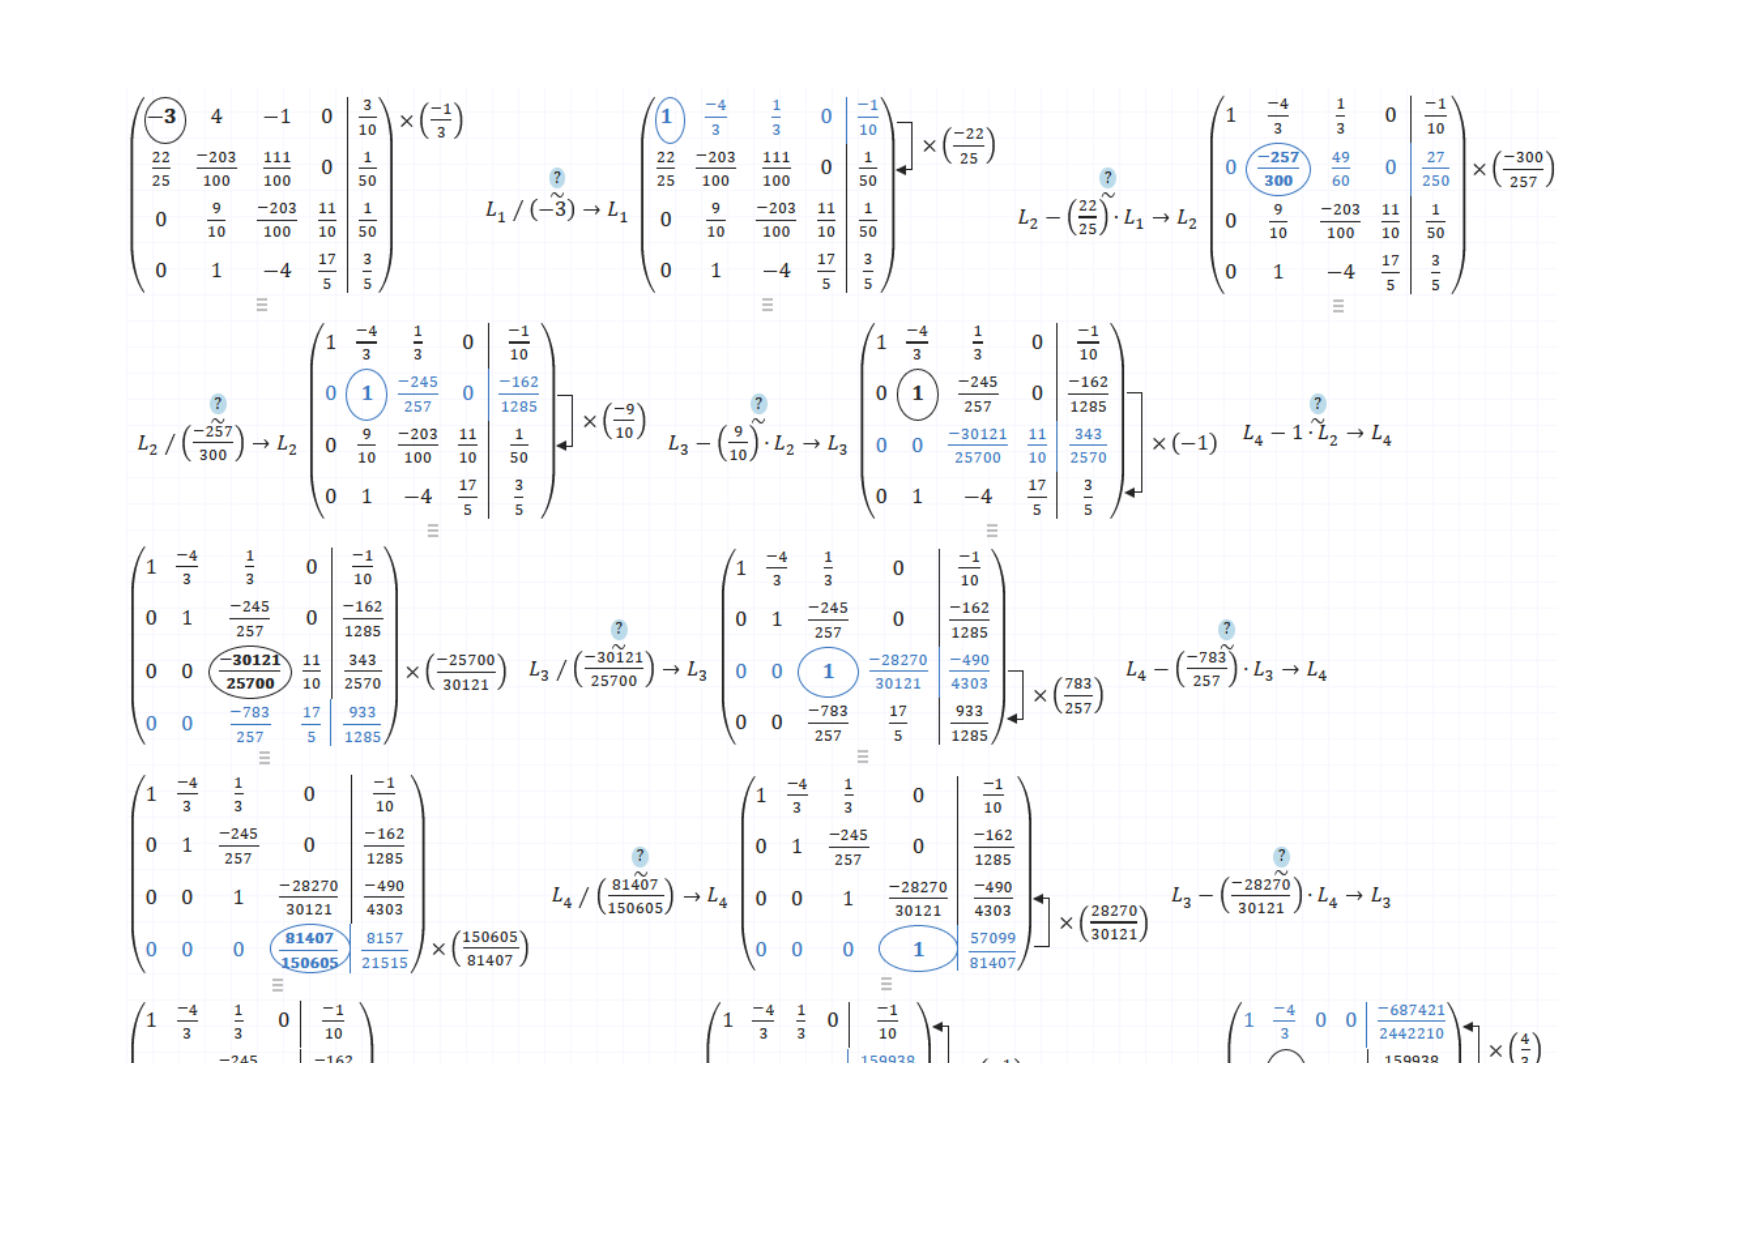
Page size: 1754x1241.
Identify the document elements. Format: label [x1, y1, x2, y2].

picture [125, 88, 1558, 1063]
